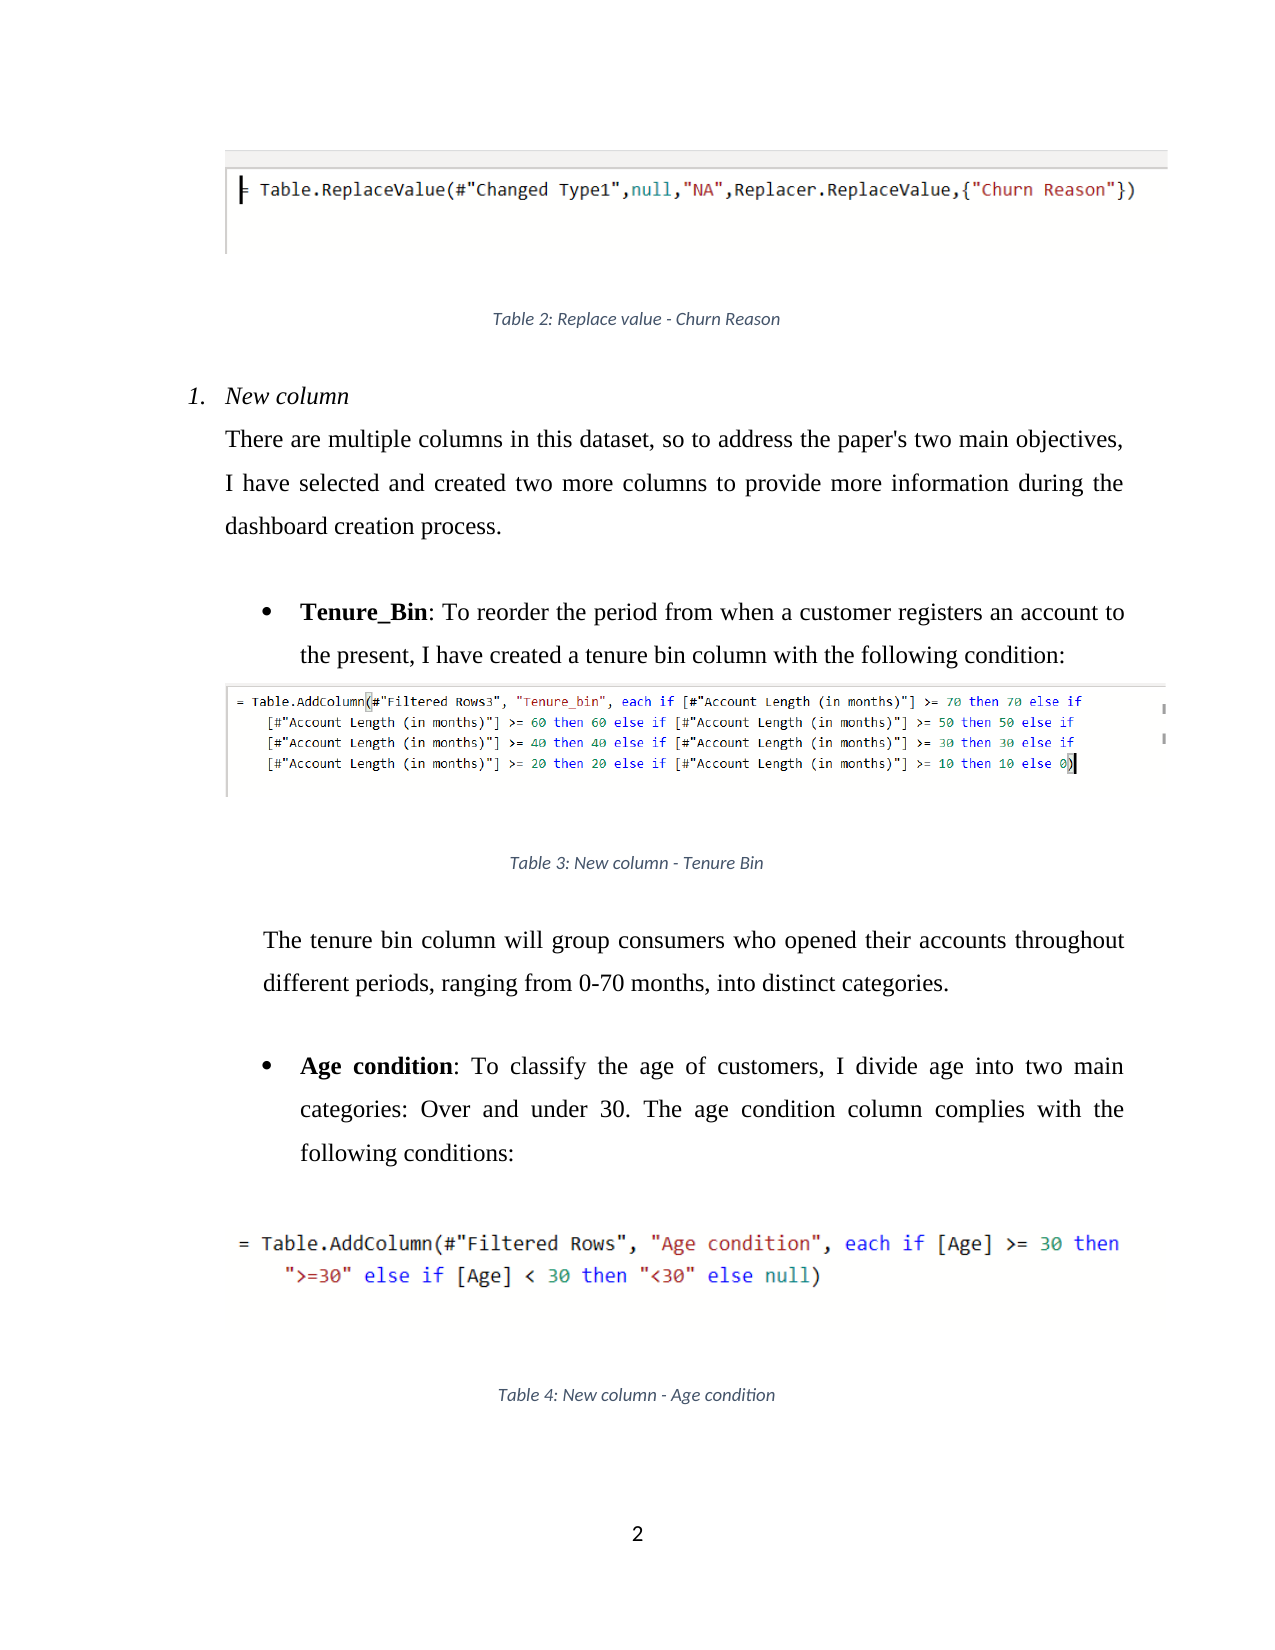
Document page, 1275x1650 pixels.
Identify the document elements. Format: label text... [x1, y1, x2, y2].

list New column [187, 381, 1125, 410]
picture [225, 1223, 1166, 1330]
text The tenure bin column will group consumers who opened their accounts throughout different periods, ranging from 0-70 months, into distinct categories. [263, 925, 1125, 997]
list There are multiple columns in this dataset, so to address the paper's two main objectives, I have selected and created two more columns to provide more information during the dashboard creation process. [225, 424, 1125, 539]
list Tenure_Bin: To reorder the period from when a customer registers an account to the present, I have created a tenure bin column with the following condition: [262, 597, 1125, 669]
list Age condition: To classify the age of customers, I divide age into two main categories: Over and under 30. The age condition column complies with the following conditions: [262, 1051, 1125, 1166]
picture [225, 683, 1166, 797]
picture [225, 150, 1168, 254]
